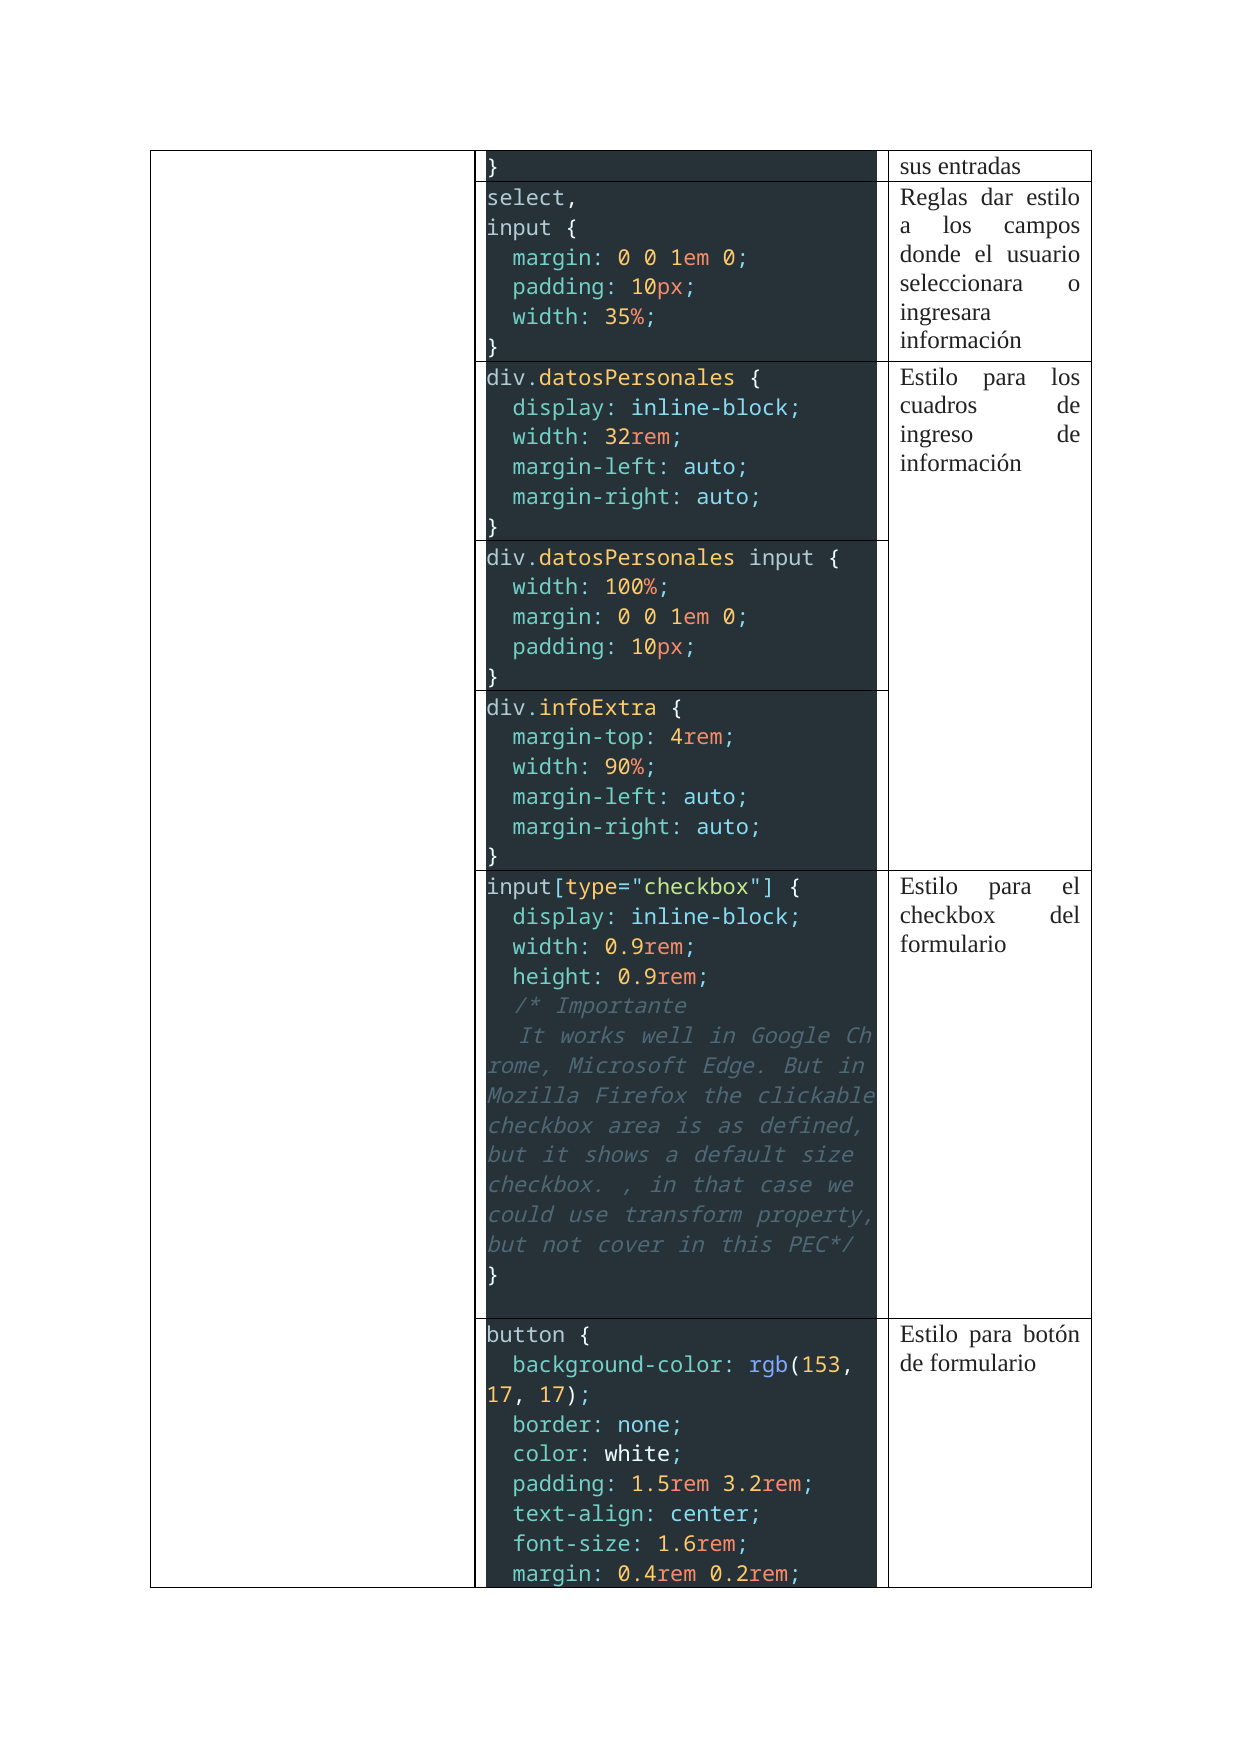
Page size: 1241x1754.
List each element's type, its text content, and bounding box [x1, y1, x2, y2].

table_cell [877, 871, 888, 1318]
table_cell Reglas para permitir que las labels se disponga sobre sus entradas [889, 151, 1091, 181]
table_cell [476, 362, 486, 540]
table_cell Estilo para botón de formulario [889, 1319, 1091, 1587]
table_cell Reglas dar estilo a los campos donde el usuario seleccionara o ingresara información [889, 182, 1091, 361]
table_cell Estilo para el checkbox del formulario [889, 871, 1091, 1318]
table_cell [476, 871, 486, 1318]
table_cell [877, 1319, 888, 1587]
table_cell Estilo para los cuadros de ingreso de información [889, 362, 1091, 870]
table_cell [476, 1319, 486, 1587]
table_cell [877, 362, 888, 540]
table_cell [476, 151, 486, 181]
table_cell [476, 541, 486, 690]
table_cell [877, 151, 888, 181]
